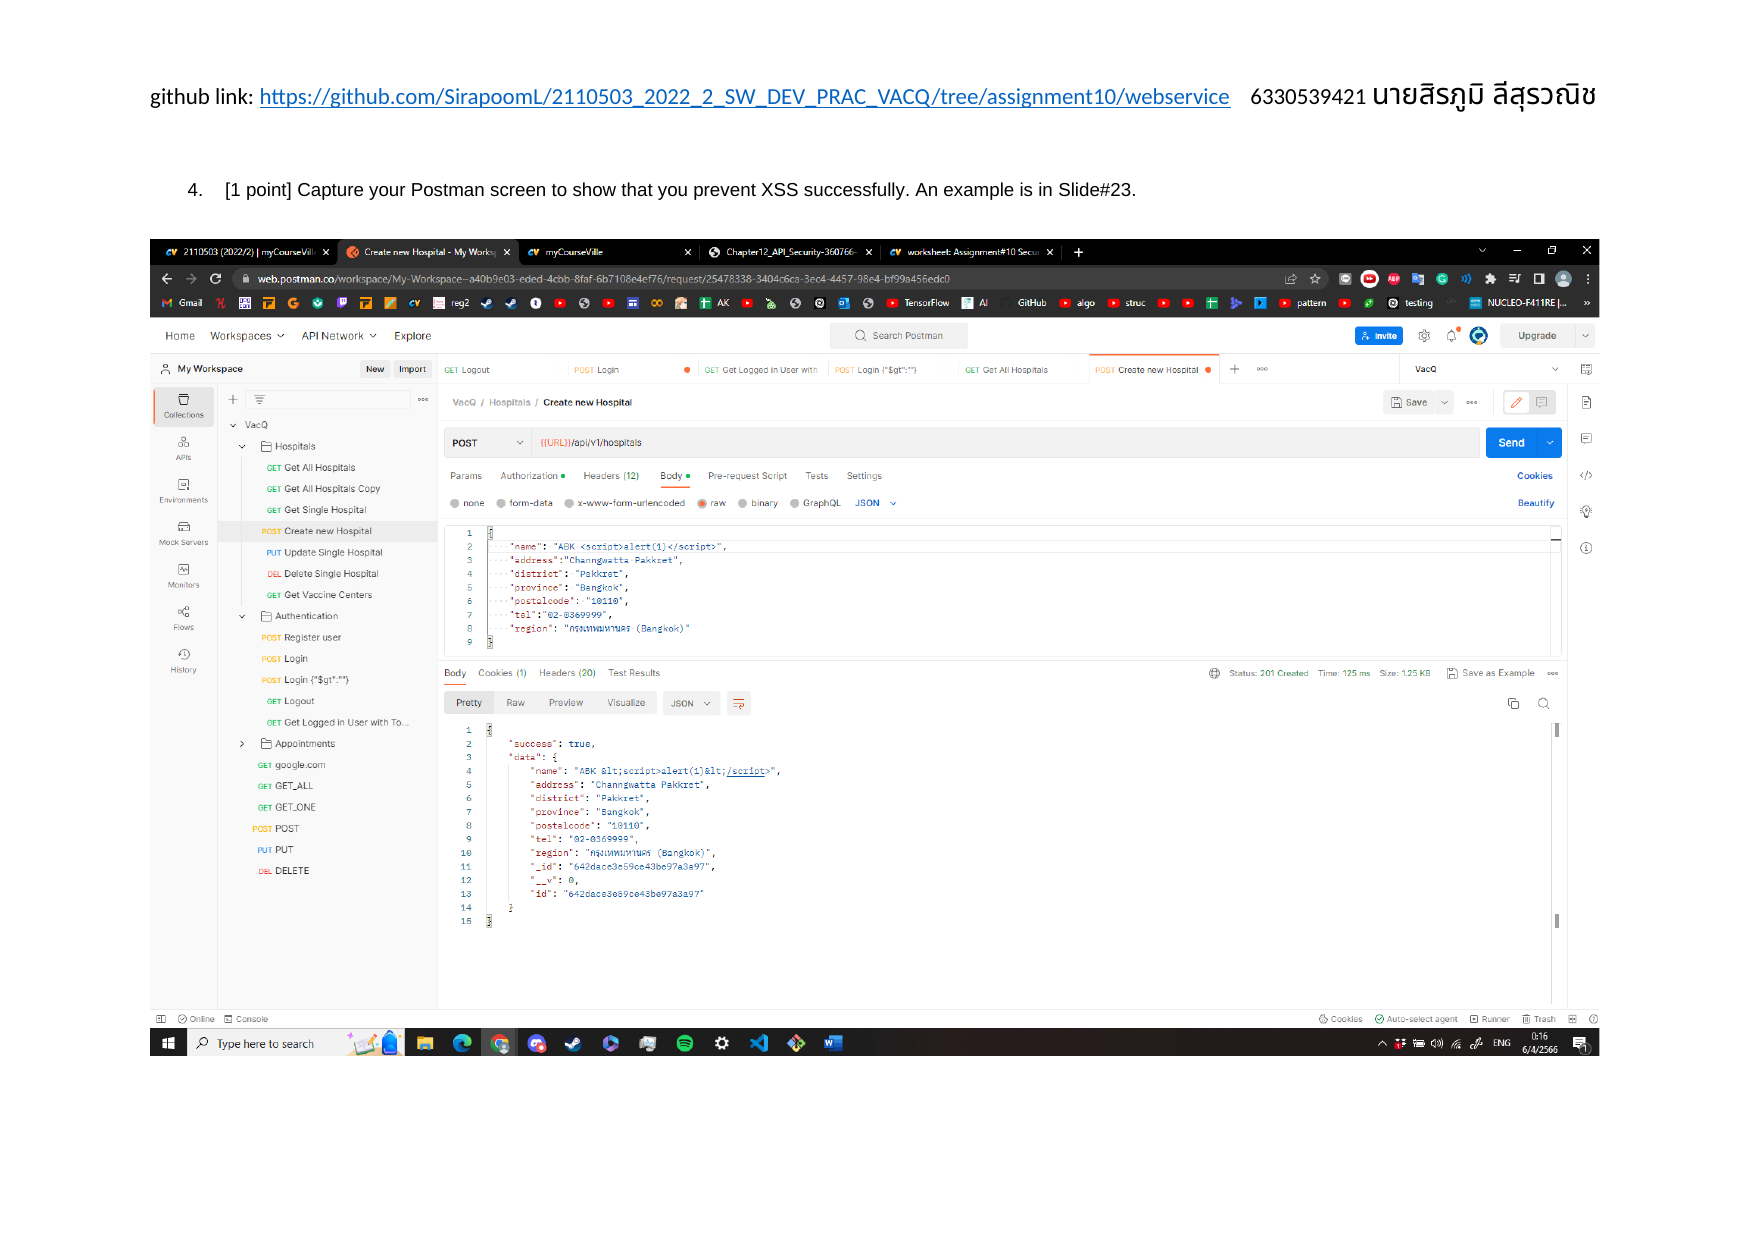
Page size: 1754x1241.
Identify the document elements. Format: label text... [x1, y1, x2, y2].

list [1 point] Capture your Postman screen to show that you prevent XSS successfully. An example is in Slide#23. [187, 179, 1604, 201]
picture [150, 239, 1599, 1054]
